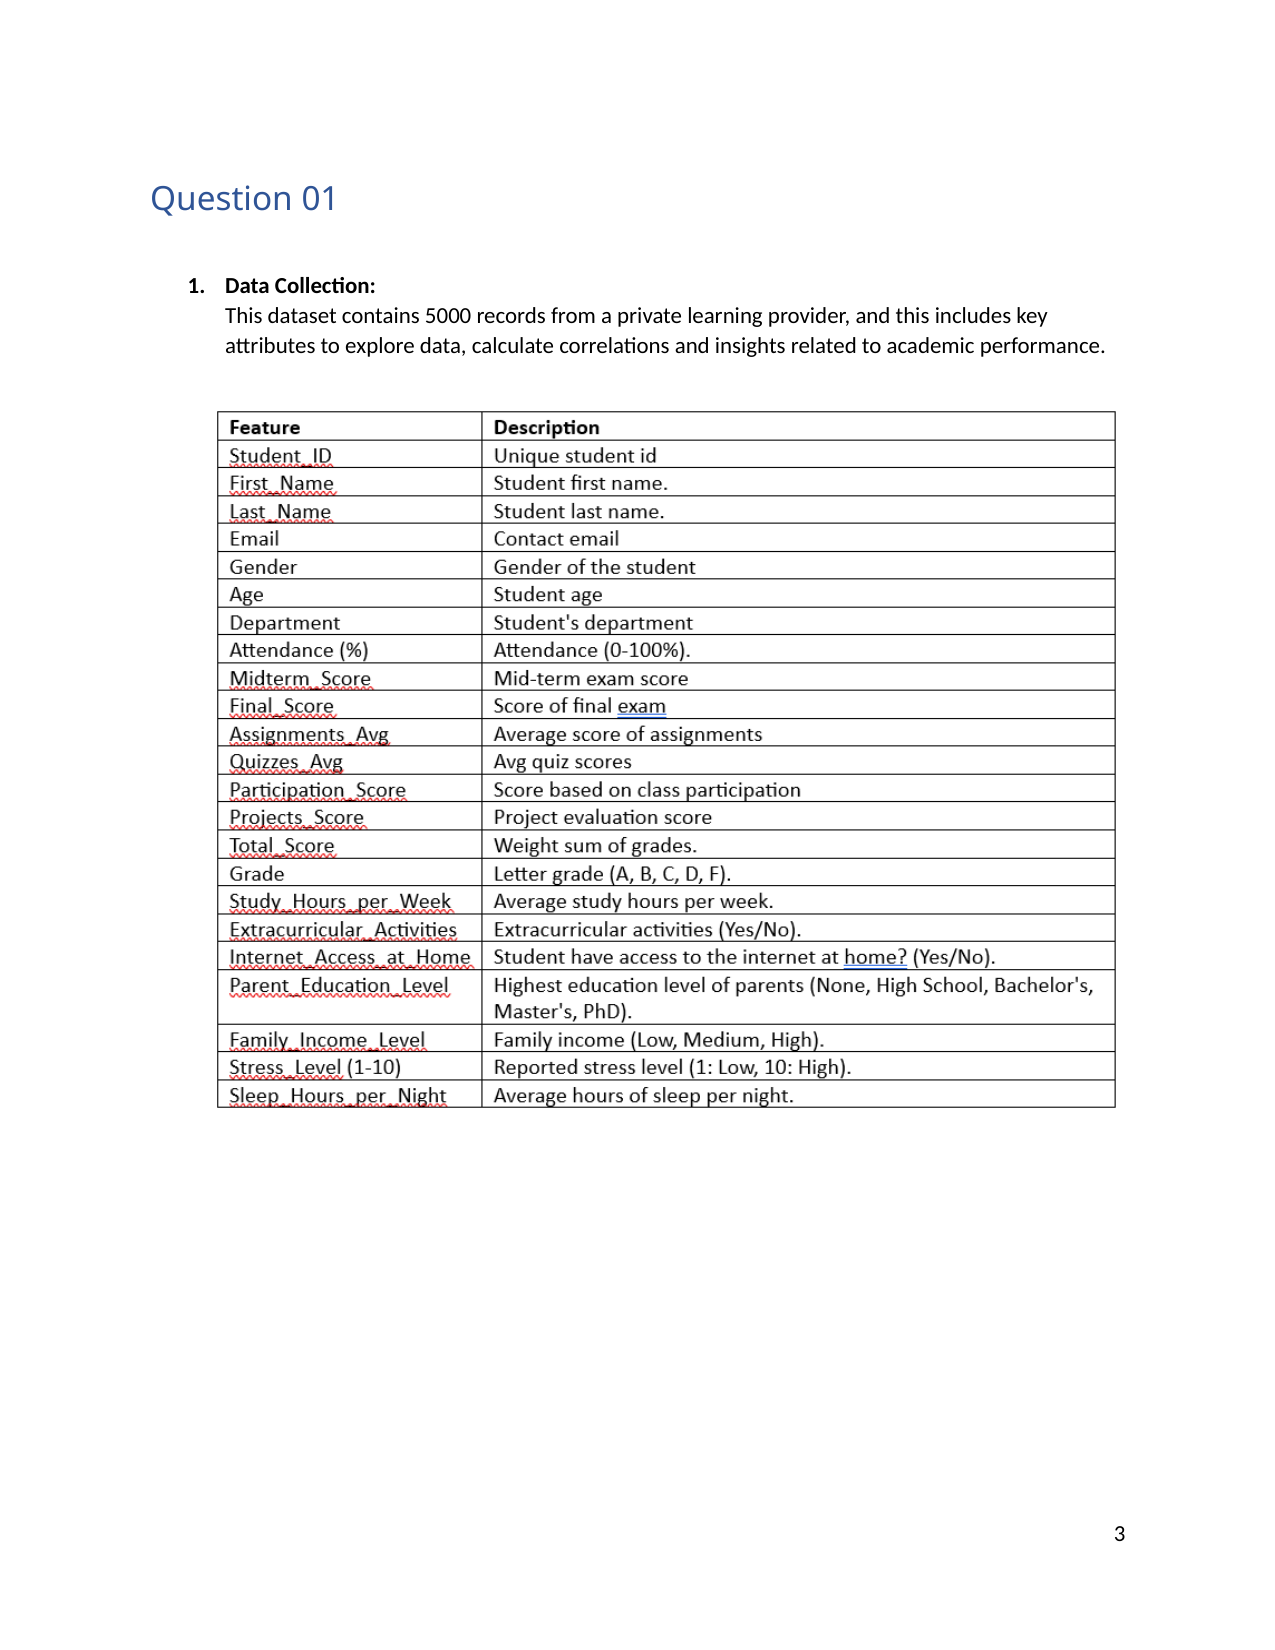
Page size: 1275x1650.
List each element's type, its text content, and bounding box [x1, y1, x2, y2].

list This dataset contains 5000 records from a private learning provider, and this includes key attributes to explore data, calculate correlations and insights related to academic performance. [225, 301, 1125, 359]
subtitle Question 01 [150, 175, 1125, 220]
picture [215, 408, 1118, 1110]
list Data Collection: [187, 271, 1125, 299]
